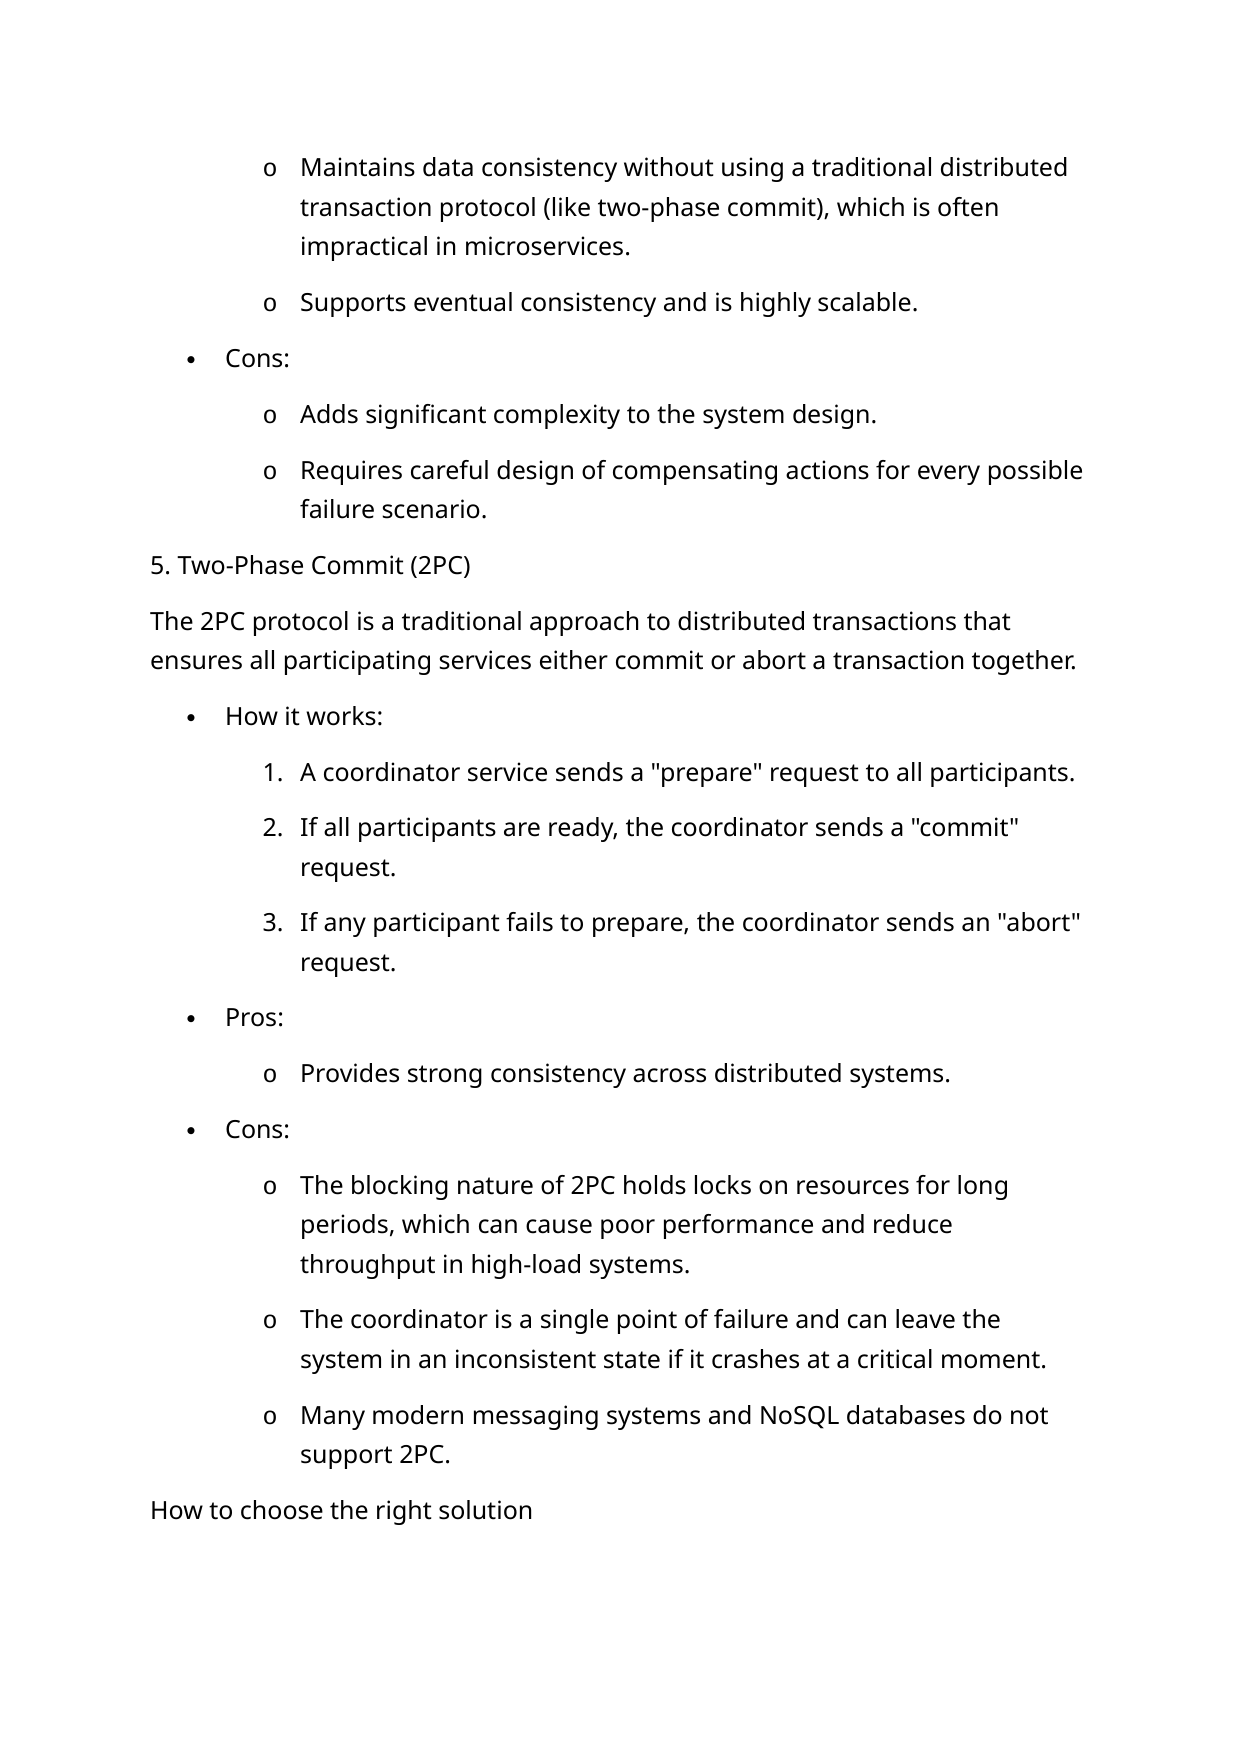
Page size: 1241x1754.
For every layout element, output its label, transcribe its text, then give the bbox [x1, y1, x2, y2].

text 5. Two-Phase Commit (2PC) [150, 547, 1090, 582]
text The 2PC protocol is a traditional approach to distributed transactions that ensures all participating services either commit or abort a transaction together. [150, 603, 1090, 677]
list If all participants are ready, the coordinator sends a "commit" request. [262, 810, 1090, 883]
list Cons: [187, 1112, 1090, 1146]
text How to choose the right solution [150, 1492, 1090, 1527]
list Adds significant complexity to the system design. [262, 396, 1090, 431]
list A coordinator service sends a "prepare" request to all participants. [262, 754, 1090, 788]
list Supports eventual consistency and is highly scalable. [262, 284, 1090, 319]
list How it works: [187, 698, 1090, 732]
list The coordinator is a single point of failure and can leave the system in an inconsistent state if it crashes at a critical moment. [262, 1302, 1090, 1376]
list Pros: [187, 1000, 1090, 1034]
list Many modern messaging systems and NoSQL databases do not support 2PC. [262, 1397, 1090, 1471]
list Provides strong consistency across distributed systems. [262, 1056, 1090, 1090]
list The blocking nature of 2PC holds locks on resources for long periods, which can cause poor performance and reduce throughput in high-load systems. [262, 1168, 1090, 1280]
list Cons: [187, 340, 1090, 374]
list If any participant fails to prepare, the coordinator sends an "abort" request. [262, 905, 1090, 978]
list Requires careful design of compensating actions for every possible failure scenario. [262, 452, 1090, 526]
list Maintains data consistency without using a traditional distributed transaction protocol (like two-phase commit), which is often impractical in microservices. [262, 150, 1090, 263]
